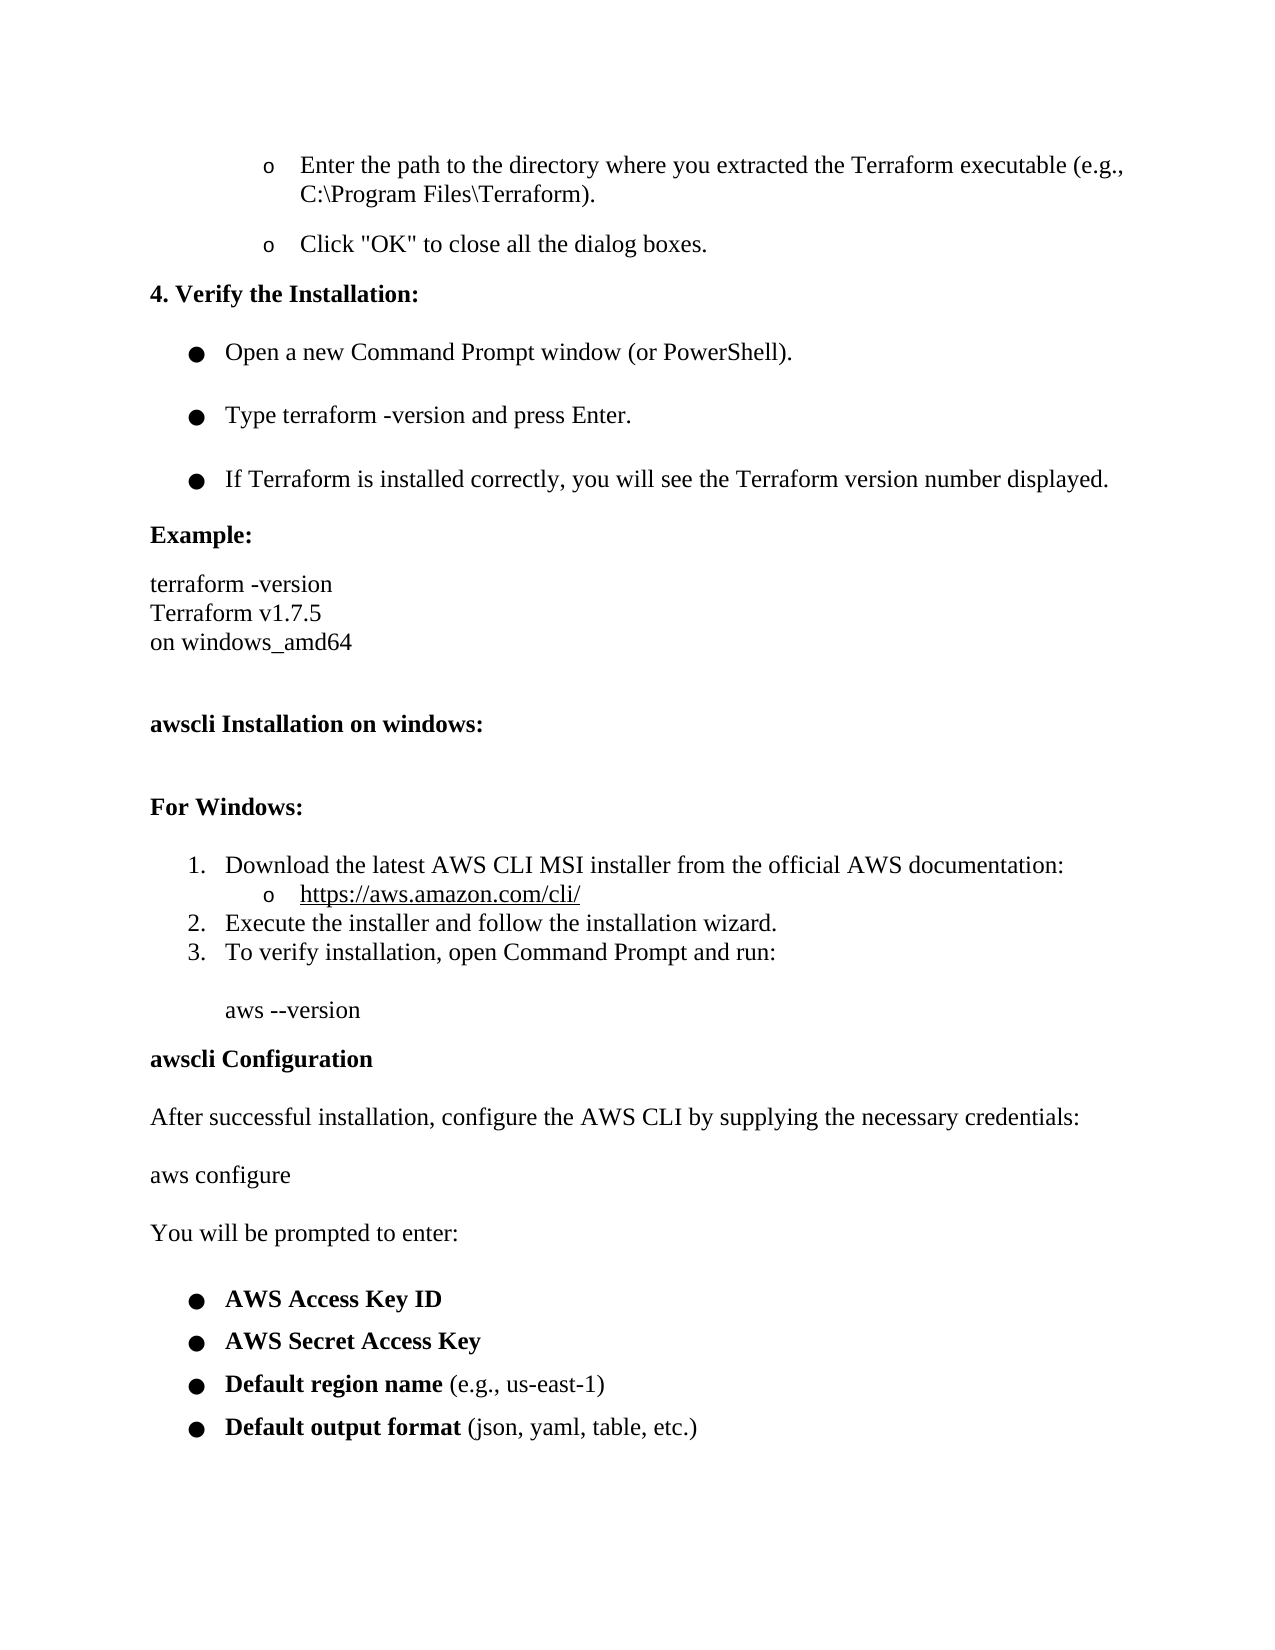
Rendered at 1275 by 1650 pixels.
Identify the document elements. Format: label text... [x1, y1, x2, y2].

subtitle awscli Installation on windows: [150, 709, 1125, 738]
text terraform -version [150, 569, 1125, 598]
list Type terraform -version and press Enter. [187, 393, 1125, 435]
text aws --version [225, 995, 1125, 1024]
list Open a new Command Prompt window (or PowerShell). [187, 329, 1125, 372]
list https://aws.amazon.com/cli/ [262, 879, 1125, 908]
list To verify installation, open Command Prompt and run: [187, 937, 1125, 966]
list Default output format (json, yaml, table, etc.) [187, 1404, 1125, 1447]
text Example: [150, 520, 1125, 548]
subtitle For Windows: [150, 792, 1125, 821]
text on windows_amd64 [150, 627, 1125, 656]
list Enter the path to the directory where you extracted the Terraform executable (e.g., C:\Program Files\Terraform). [262, 150, 1125, 208]
text You will be prompted to enter: [150, 1218, 1125, 1247]
text 4. Verify the Installation: [150, 279, 1125, 308]
list Download the latest AWS CLI MSI installer from the official AWS documentation: [187, 850, 1125, 879]
text After successful installation, configure the AWS CLI by supplying the necessary credentials: [150, 1102, 1125, 1131]
subtitle awscli Configuration [150, 1044, 1125, 1073]
list Execute the installer and follow the installation wizard. [187, 908, 1125, 937]
list Default region name (e.g., us-east-1) [187, 1362, 1125, 1404]
text Terraform v1.7.5 [150, 598, 1125, 627]
list Click "OK" to close all the dialog boxes. [262, 229, 1125, 259]
list If Terraform is installed correctly, you will see the Terraform version number displayed. [187, 456, 1125, 499]
list AWS Access Key ID [187, 1276, 1125, 1319]
text aws configure [150, 1160, 1125, 1189]
list AWS Secret Access Key [187, 1319, 1125, 1362]
